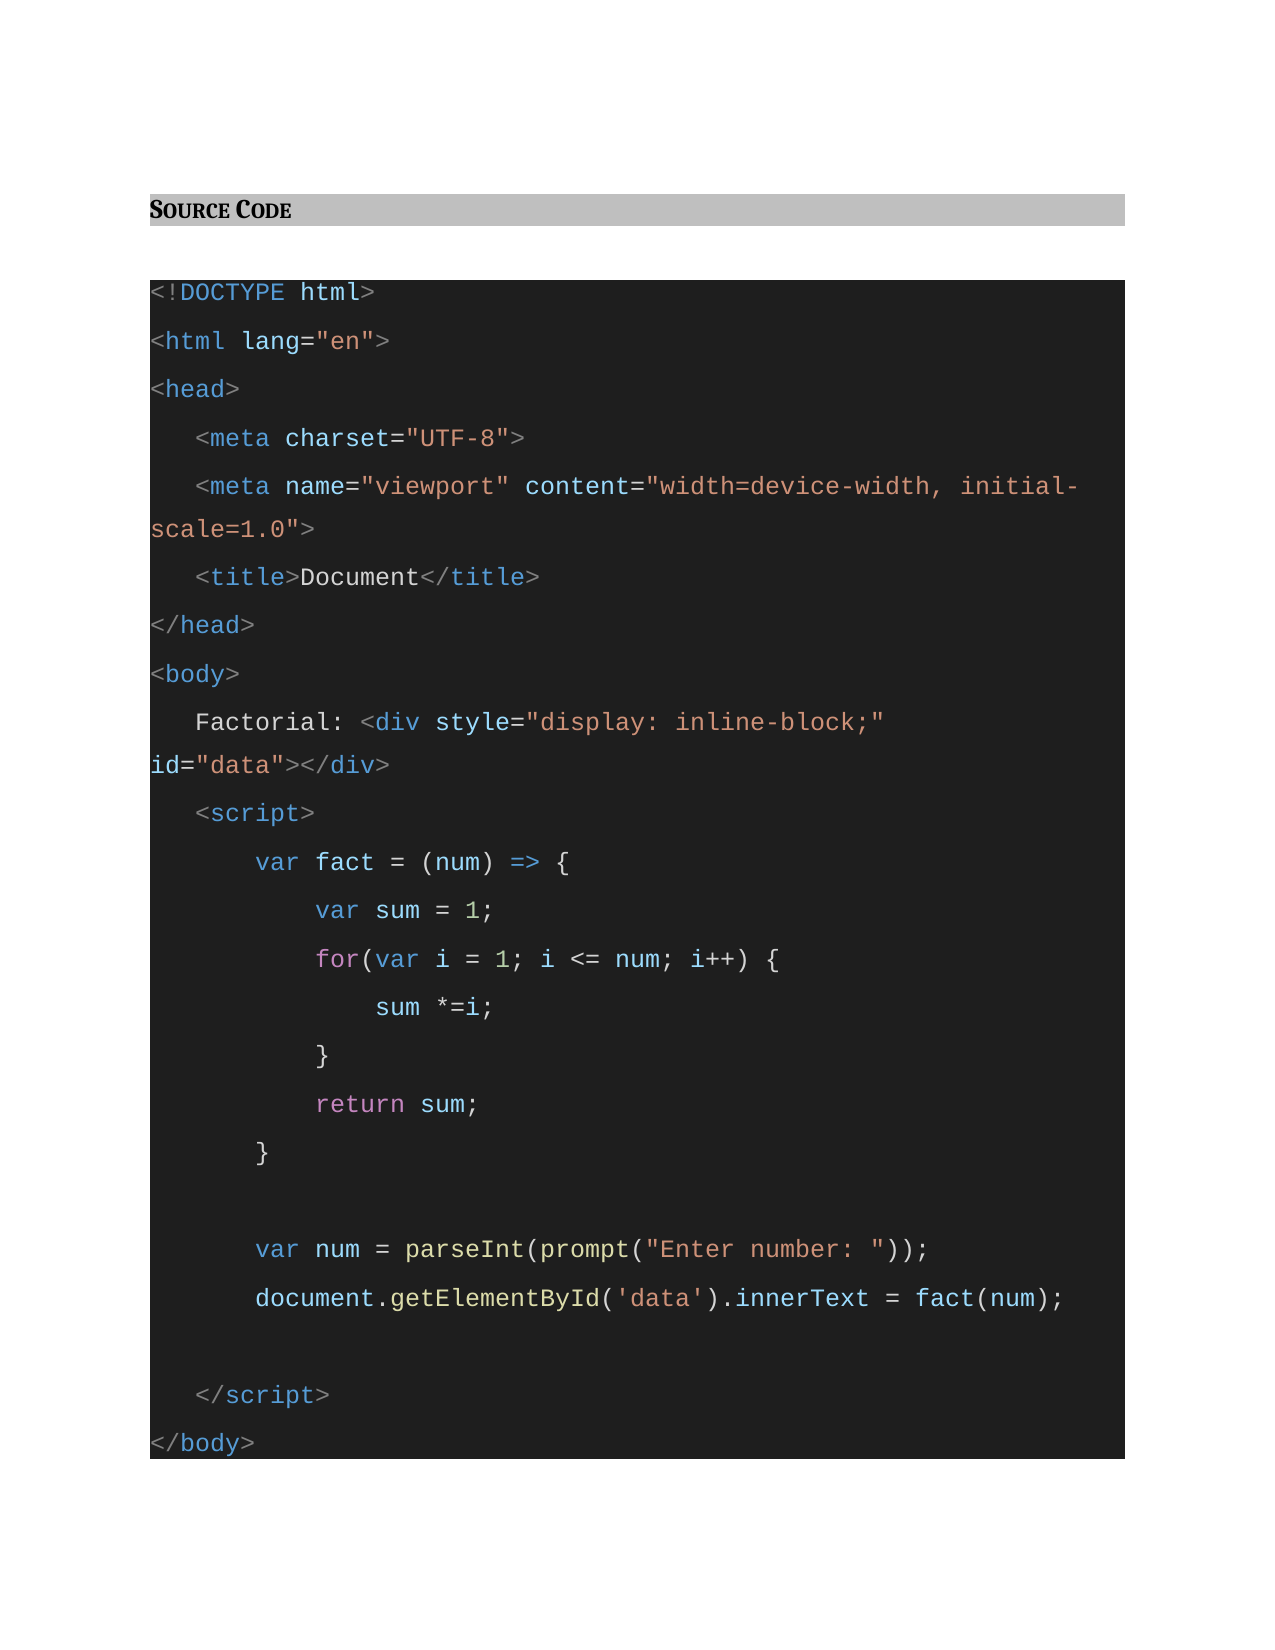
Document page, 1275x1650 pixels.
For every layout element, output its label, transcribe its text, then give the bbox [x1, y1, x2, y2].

text </script> [150, 1382, 1125, 1411]
text <script> [150, 801, 1125, 829]
text } [150, 1140, 1125, 1168]
text <meta charset="UTF-8"> [150, 425, 1125, 454]
text var num = parseInt(prompt("Enter number: ")); [150, 1237, 1125, 1265]
text document.getElementById('data').innerText = fact(num); [150, 1285, 1125, 1314]
text <title>Document</title> [150, 565, 1125, 593]
text Factorial: <div style="display: inline-block;" id="data"></div> [150, 710, 1125, 781]
text for(var i = 1; i <= num; i++) { [150, 946, 1125, 974]
text Source Code [150, 194, 1125, 226]
text </head> [150, 613, 1125, 641]
text <!DOCTYPE html> [150, 280, 1125, 308]
text </body> [150, 1431, 1125, 1459]
text var sum = 1; [150, 898, 1125, 926]
text <body> [150, 662, 1125, 690]
text <html lang="en"> [150, 328, 1125, 357]
text var fact = (num) => { [150, 849, 1125, 878]
text } [150, 1043, 1125, 1071]
text sum *=i; [150, 995, 1125, 1023]
text <head> [150, 377, 1125, 405]
text <meta name="viewport" content="width=device-width, initial-scale=1.0"> [150, 474, 1125, 544]
text return sum; [150, 1092, 1125, 1120]
